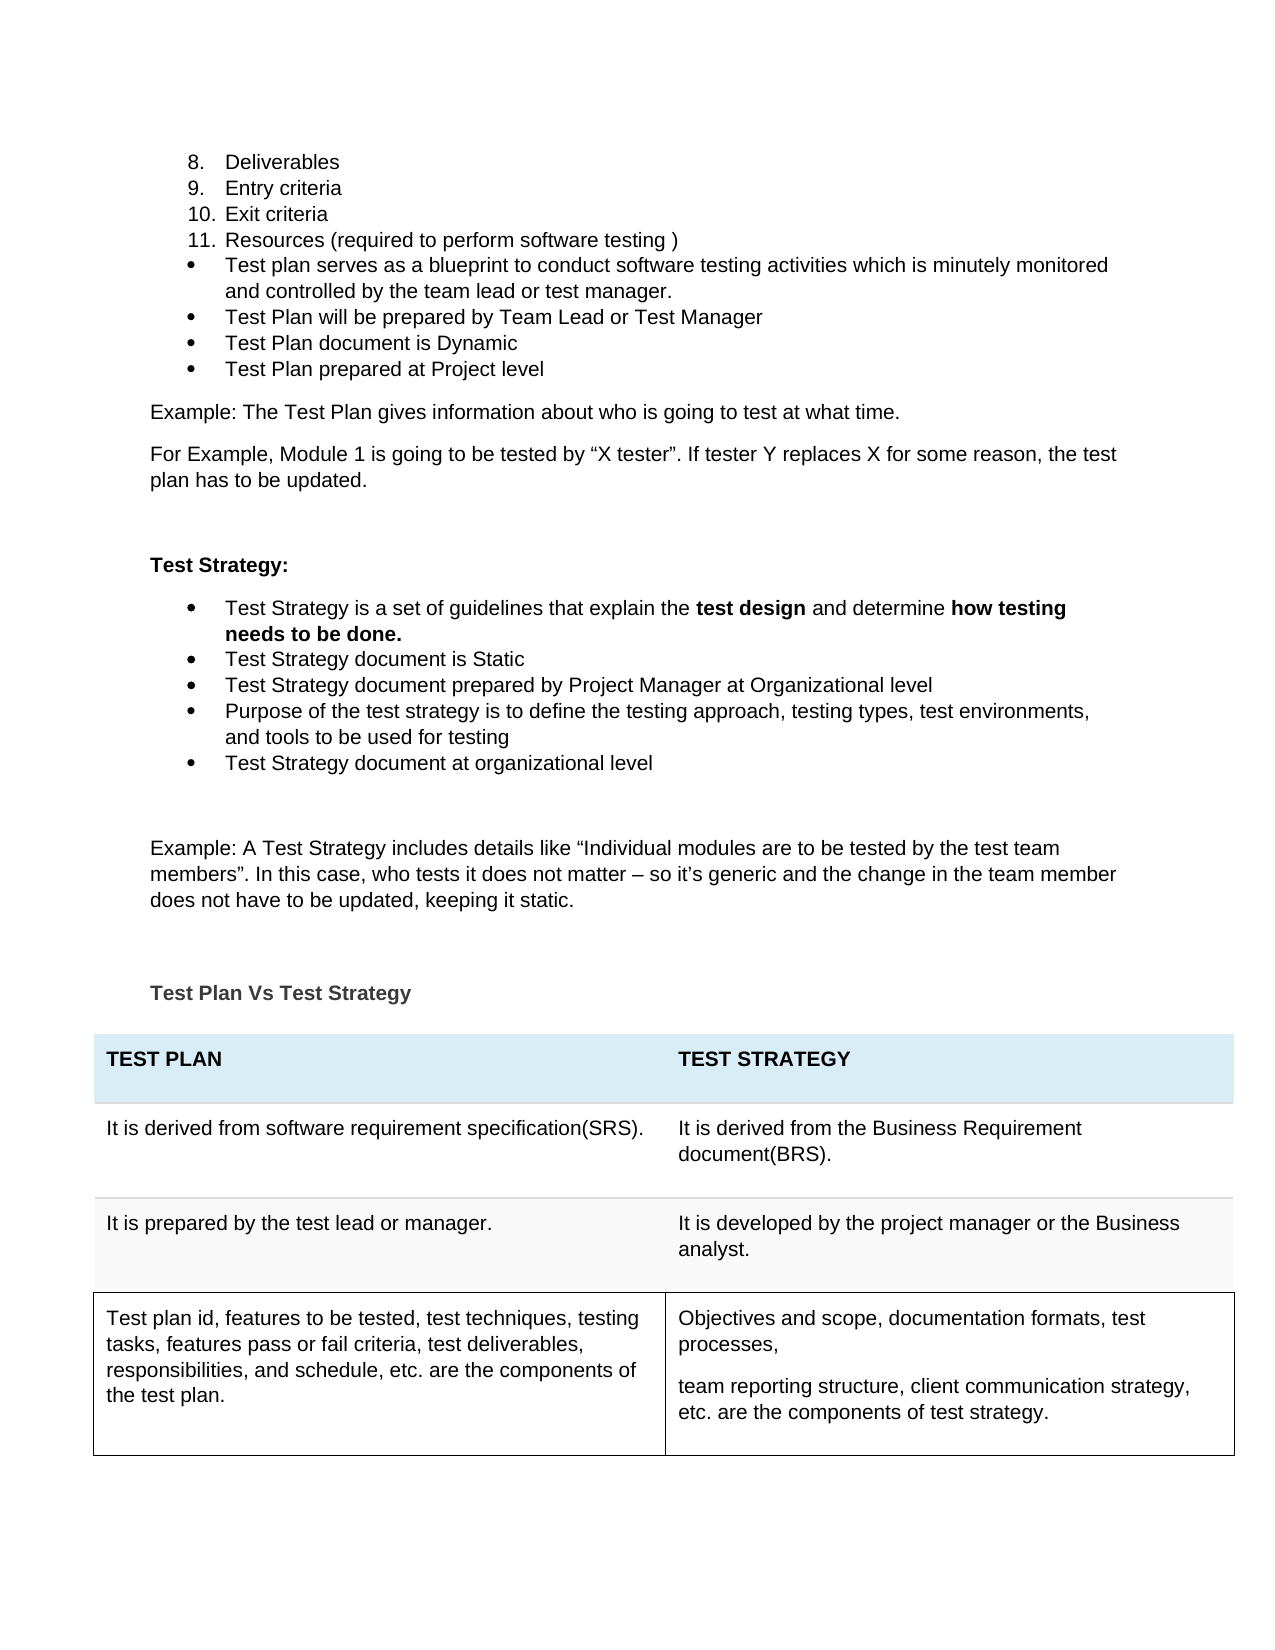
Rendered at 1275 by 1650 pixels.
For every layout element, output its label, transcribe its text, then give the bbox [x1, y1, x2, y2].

subtitle Test Plan Vs Test Strategy [150, 973, 1125, 1005]
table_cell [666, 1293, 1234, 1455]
list Resources (required to perform software testing ) [187, 227, 1125, 251]
list Test Strategy document at organizational level [187, 751, 1125, 775]
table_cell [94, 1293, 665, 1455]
list Test Strategy document prepared by Project Manager at Organizational level [187, 673, 1125, 697]
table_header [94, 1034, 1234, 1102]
text Example: A Test Strategy includes details like “Individual modules are to be tested by the test team members”. In this case, who tests it does not matter – so it’s generic and the change in the team member does not have to be updated, keeping it static. [150, 836, 1125, 912]
list Test Strategy is a set of guidelines that explain the test design and determine how testing needs to be done. [187, 595, 1125, 645]
text Test Strategy: [150, 553, 1125, 577]
list Purpose of the test strategy is to define the testing approach, testing types, test environments, and tools to be used for testing [187, 699, 1125, 749]
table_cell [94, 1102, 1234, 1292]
list Deliverables [187, 150, 1125, 174]
list Test plan serves as a blueprint to conduct software testing activities which is minutely monitored and controlled by the team lead or test manager. [187, 253, 1125, 303]
text Example: The Test Plan gives information about who is going to test at what time. [150, 399, 1125, 423]
list Test Strategy document is Static [187, 647, 1125, 671]
text For Example, Module 1 is going to be tested by “X tester”. If tester Y replaces X for some reason, the test plan has to be updated. [150, 442, 1125, 492]
list Test Plan prepared at Project level [187, 357, 1125, 381]
list Test Plan will be prepared by Team Lead or Test Manager [187, 305, 1125, 329]
list Test Plan document is Dynamic [187, 331, 1125, 355]
list Entry criteria [187, 176, 1125, 200]
list Exit criteria [187, 202, 1125, 226]
